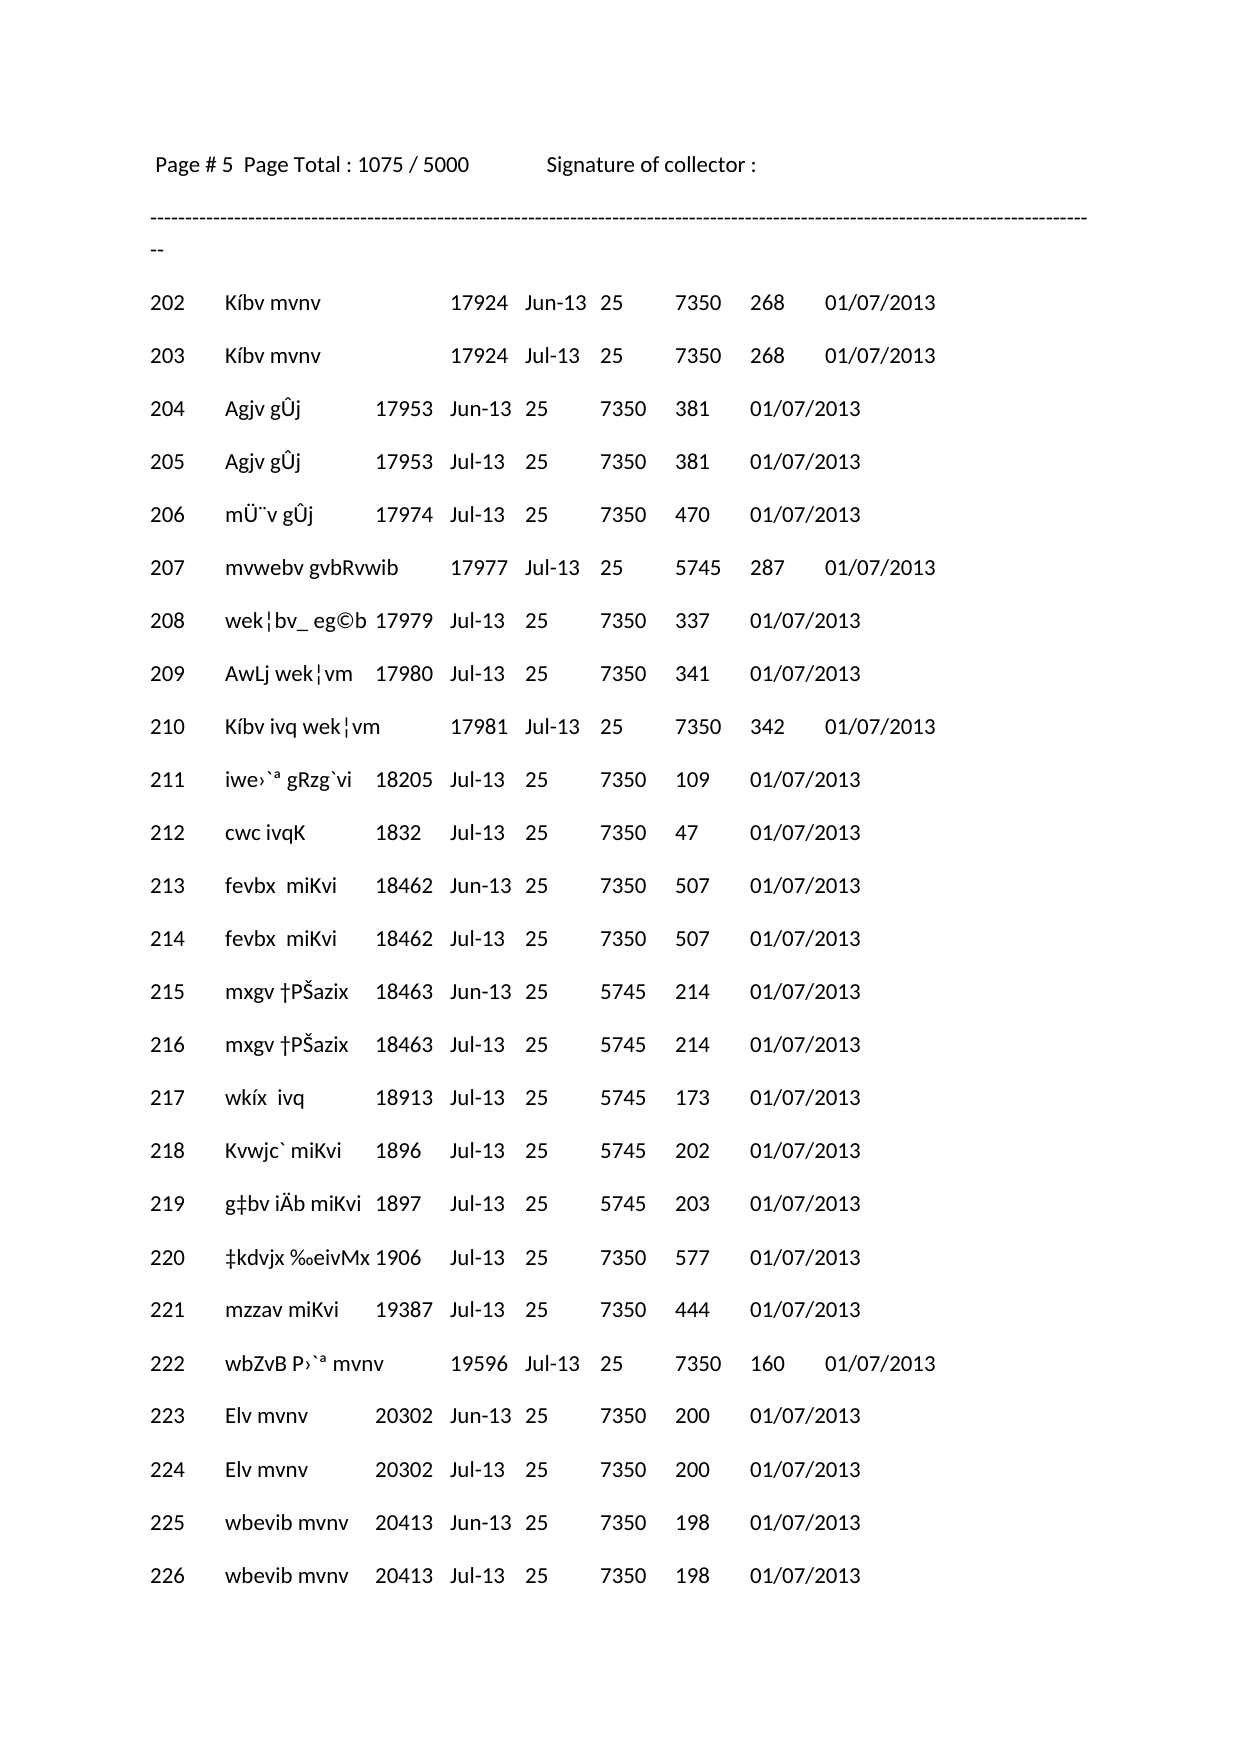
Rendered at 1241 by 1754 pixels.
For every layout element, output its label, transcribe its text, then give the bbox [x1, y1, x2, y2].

text 211 iwe›`ª gRzg`vi 18205 Jul-13 25 7350 109 01/07/2013 [150, 765, 1090, 793]
text Page # 5 Page Total : 1075 / 5000 Signature of collector : [150, 150, 1090, 178]
text 206 mÜ¨v gÛj 17974 Jul-13 25 7350 470 01/07/2013 [150, 500, 1090, 528]
text 210 Kíbv ivq wek¦vm 17981 Jul-13 25 7350 342 01/07/2013 [150, 712, 1090, 740]
text 223 Elv mvnv 20302 Jun-13 25 7350 200 01/07/2013 [150, 1402, 1090, 1430]
text 204 Agjv gÛj 17953 Jun-13 25 7350 381 01/07/2013 [150, 394, 1090, 422]
text 214 fevbx miKvi 18462 Jul-13 25 7350 507 01/07/2013 [150, 924, 1090, 952]
text 207 mvwebv gvbRvwib 17977 Jul-13 25 5745 287 01/07/2013 [150, 553, 1090, 581]
text 208 wek¦bv_ eg©b 17979 Jul-13 25 7350 337 01/07/2013 [150, 606, 1090, 634]
text 212 cwc ivqK 1832 Jul-13 25 7350 47 01/07/2013 [150, 818, 1090, 846]
text 217 wkíx ivq 18913 Jul-13 25 5745 173 01/07/2013 [150, 1083, 1090, 1112]
text 225 wbevib mvnv 20413 Jun-13 25 7350 198 01/07/2013 [150, 1508, 1090, 1536]
text 202 Kíbv mvnv 17924 Jun-13 25 7350 268 01/07/2013 [150, 288, 1090, 316]
text 224 Elv mvnv 20302 Jul-13 25 7350 200 01/07/2013 [150, 1455, 1090, 1483]
text 221 mzzav miKvi 19387 Jul-13 25 7350 444 01/07/2013 [150, 1296, 1090, 1324]
text 222 wbZvB P›`ª mvnv 19596 Jul-13 25 7350 160 01/07/2013 [150, 1349, 1090, 1377]
text 203 Kíbv mvnv 17924 Jul-13 25 7350 268 01/07/2013 [150, 341, 1090, 369]
text 219 g‡bv iÄb miKvi 1897 Jul-13 25 5745 203 01/07/2013 [150, 1189, 1090, 1218]
text 220 ‡kdvjx ‰eivMx 1906 Jul-13 25 7350 577 01/07/2013 [150, 1243, 1090, 1271]
text 216 mxgv †PŠazix 18463 Jul-13 25 5745 214 01/07/2013 [150, 1031, 1090, 1058]
text 205 Agjv gÛj 17953 Jul-13 25 7350 381 01/07/2013 [150, 447, 1090, 475]
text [150, 203, 1090, 263]
text 215 mxgv †PŠazix 18463 Jun-13 25 5745 214 01/07/2013 [150, 977, 1090, 1006]
text 218 Kvwjc` miKvi 1896 Jul-13 25 5745 202 01/07/2013 [150, 1137, 1090, 1164]
text 226 wbevib mvnv 20413 Jul-13 25 7350 198 01/07/2013 [150, 1561, 1090, 1589]
text 213 fevbx miKvi 18462 Jun-13 25 7350 507 01/07/2013 [150, 871, 1090, 899]
text 209 AwLj wek¦vm 17980 Jul-13 25 7350 341 01/07/2013 [150, 659, 1090, 687]
